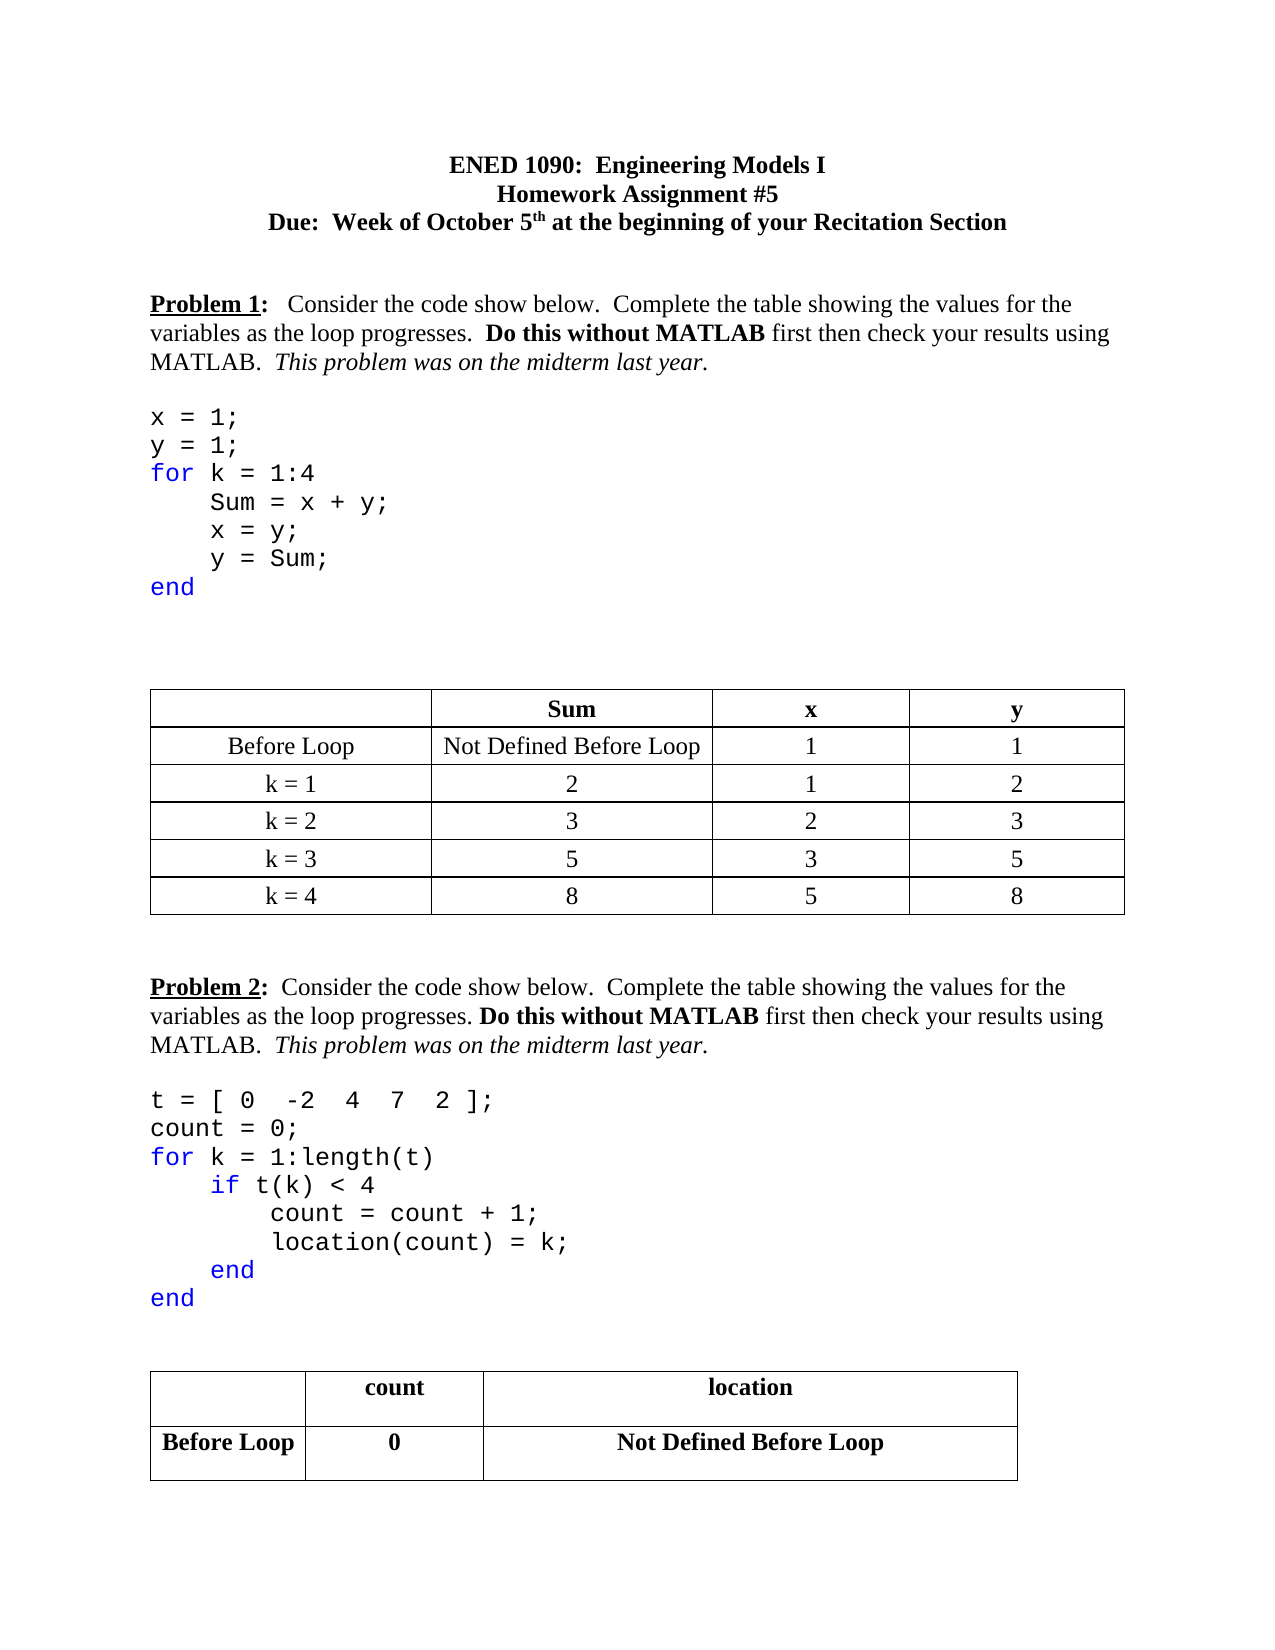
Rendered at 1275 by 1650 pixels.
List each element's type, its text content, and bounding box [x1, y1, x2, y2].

text count = count + 1; [150, 1201, 1125, 1229]
table_cell 3 [432, 803, 712, 839]
text for k = 1:length(t) [150, 1144, 1125, 1172]
text end [150, 1257, 1125, 1286]
table_cell 5 [713, 878, 909, 914]
table_cell 3 [713, 840, 909, 876]
table_header location [484, 1372, 1017, 1426]
table_cell 2 [713, 803, 909, 839]
text x = y; [150, 518, 1125, 546]
table_header [151, 690, 431, 726]
table_cell 1 [713, 765, 909, 801]
table_cell 8 [910, 878, 1124, 914]
text count = 0; [150, 1116, 1125, 1144]
table_cell Before Loop [151, 728, 431, 764]
table_cell 8 [432, 878, 712, 914]
text end [150, 574, 1125, 603]
text y = Sum; [150, 546, 1125, 574]
text ENED 1090: Engineering Models I [150, 150, 1125, 179]
text for k = 1:4 [150, 461, 1125, 489]
text location(count) = k; [150, 1229, 1125, 1257]
table_cell k = 1 [151, 765, 431, 801]
table_cell Not Defined Before Loop [484, 1427, 1017, 1480]
table_cell 3 [910, 803, 1124, 839]
table_cell 2 [910, 765, 1124, 801]
table_header count [306, 1372, 483, 1426]
table_header y [910, 690, 1124, 726]
text Homework Assignment #5 [150, 179, 1125, 207]
text t = [ 0 -2 4 7 2 ]; [150, 1087, 1125, 1116]
table_cell k = 3 [151, 840, 431, 876]
text if t(k) < 4 [150, 1172, 1125, 1201]
table_cell 1 [910, 728, 1124, 764]
text x = 1; [150, 404, 1125, 433]
text Problem 1: Consider the code show below. Complete the table showing the values for the variables as the loop progresses. Do this without MATLAB first then check your results using MATLAB. This problem was on the midterm last year. [150, 289, 1125, 376]
table_cell 0 [306, 1427, 483, 1480]
table_cell k = 2 [151, 803, 431, 839]
text Problem 2: Consider the code show below. Complete the table showing the values for the variables as the loop progresses. Do this without MATLAB first then check your results using MATLAB. This problem was on the midterm last year. [150, 972, 1125, 1059]
table_header Sum [432, 690, 712, 726]
table_cell 5 [432, 840, 712, 876]
text y = 1; [150, 433, 1125, 461]
table_cell Before Loop [151, 1427, 305, 1480]
table_cell 2 [432, 765, 712, 801]
table_cell Not Defined Before Loop [432, 728, 712, 764]
text Sum = x + y; [150, 489, 1125, 518]
table_cell 1 [713, 728, 909, 764]
text Due: Week of October 5th at the beginning of your Recitation Section [150, 207, 1125, 236]
table_cell 5 [910, 840, 1124, 876]
table_cell k = 4 [151, 878, 431, 914]
text end [150, 1286, 1125, 1314]
table_header x [713, 690, 909, 726]
table_header [151, 1372, 305, 1426]
